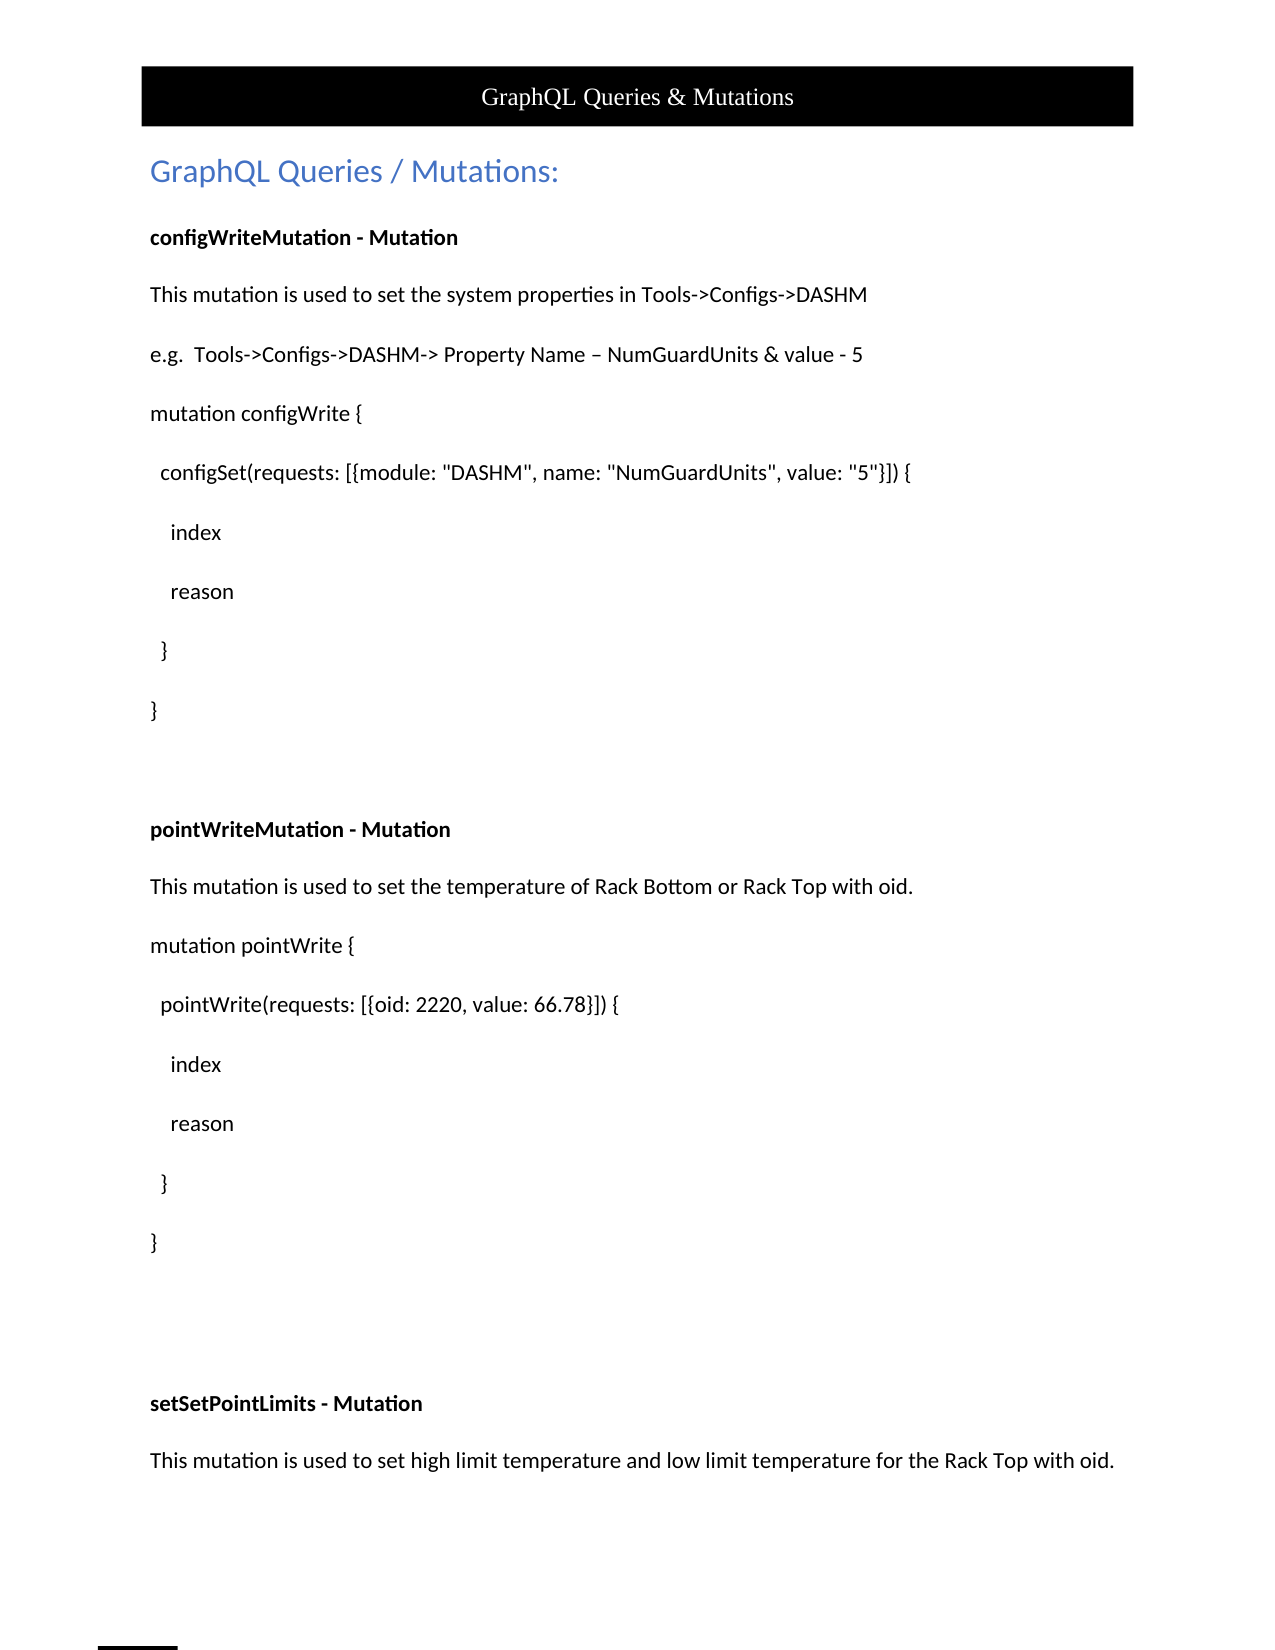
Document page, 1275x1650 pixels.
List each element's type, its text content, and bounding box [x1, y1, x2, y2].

text pointWrite(requests: [{oid: 2220, value: 66.78}]) { [150, 991, 1125, 1019]
text } [150, 1228, 1125, 1256]
text This mutation is used to set high limit temperature and low limit temperature for the Rack Top with oid. [150, 1446, 1125, 1474]
text } [150, 696, 1125, 724]
subtitle configWriteMutation - Mutation [150, 223, 1125, 251]
text configSet(requests: [{module: "DASHM", name: "NumGuardUnits", value: "5"}]) { [150, 458, 1125, 486]
text GraphQL Queries / Mutations: [150, 150, 1125, 191]
text mutation pointWrite { [150, 931, 1125, 959]
text This mutation is used to set the system properties in Tools->Configs->DASHM [150, 280, 1125, 308]
text } [150, 1169, 1125, 1197]
text reason [150, 1109, 1125, 1137]
text mutation configWrite { [150, 399, 1125, 427]
text e.g. Tools->Configs->DASHM-> Property Name – NumGuardUnits & value - 5 [150, 340, 1125, 368]
text } [150, 637, 1125, 664]
text index [150, 518, 1125, 546]
text reason [150, 577, 1125, 605]
subtitle setSetPointLimits - Mutation [150, 1389, 1125, 1417]
text index [150, 1050, 1125, 1078]
text This mutation is used to set the temperature of Rack Bottom or Rack Top with oid. [150, 872, 1125, 900]
subtitle pointWriteMutation - Mutation [150, 815, 1125, 843]
